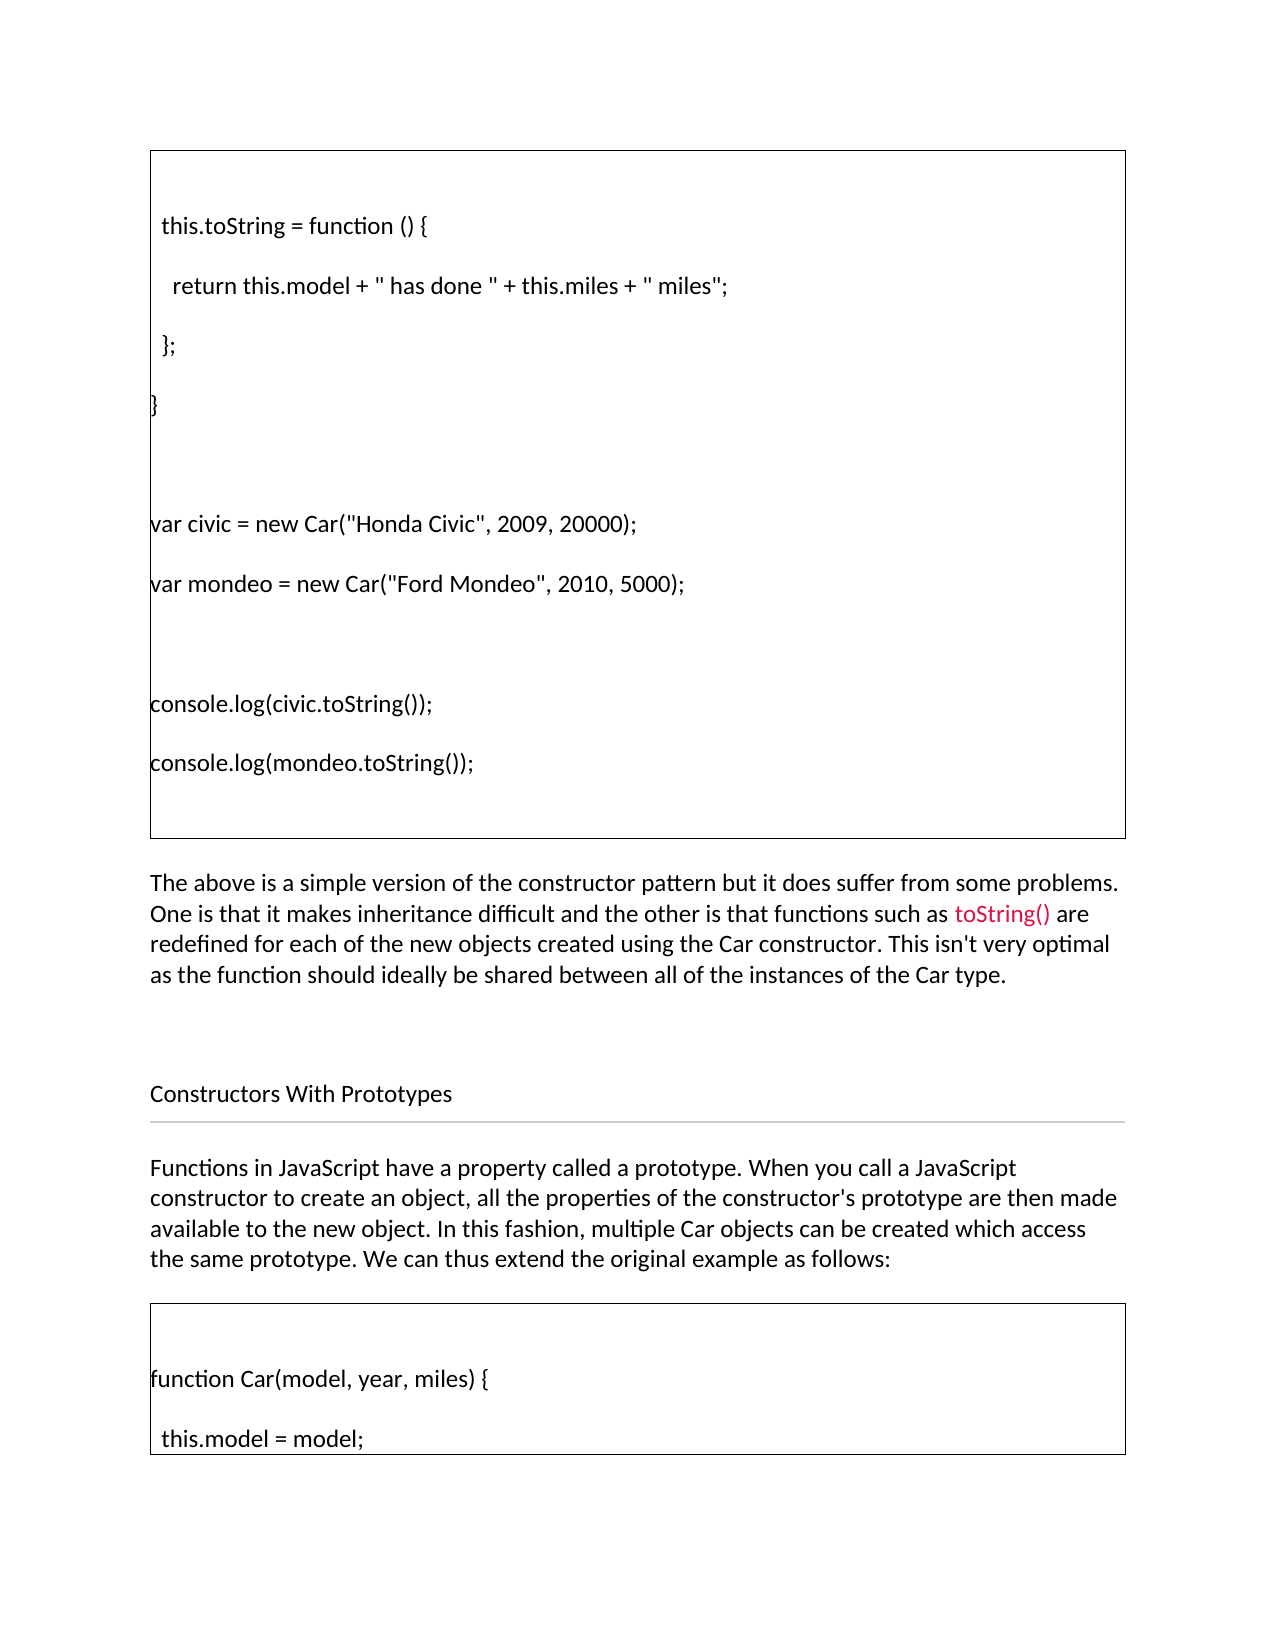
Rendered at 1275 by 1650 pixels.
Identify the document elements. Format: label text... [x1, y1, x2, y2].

text } [151, 389, 1125, 420]
text this.model = model; [151, 1423, 1125, 1454]
text function Car(model, year, miles) { [151, 1363, 1125, 1394]
text console.log(mondeo.toString()); [151, 747, 1125, 778]
text var mondeo = new Car("Ford Mondeo", 2010, 5000); [151, 568, 1125, 599]
text Functions in JavaScript have a property called a prototype. When you call a JavaScript constructor to create an object, all the properties of the constructor's prototype are then made available to the new object. In this fashion, multiple Car objects can be created which access the same prototype. We can thus extend the original example as follows: [150, 1152, 1125, 1274]
text return this.model + " has done " + this.miles + " miles"; [151, 269, 1125, 300]
text var civic = new Car("Honda Civic", 2009, 20000); [151, 508, 1125, 539]
text console.log(civic.toString()); [151, 687, 1125, 718]
text }; [151, 329, 1125, 360]
text this.toString = function () { [151, 210, 1125, 241]
text Constructors With Prototypes [150, 1078, 1125, 1121]
text The above is a simple version of the constructor pattern but it does suffer from some problems. One is that it makes inheritance difficult and the other is that functions such as toString() are redefined for each of the new objects created using the Car constructor. This isn't very optimal as the function should ideally be shared between all of the instances of the Car type. [150, 867, 1125, 989]
